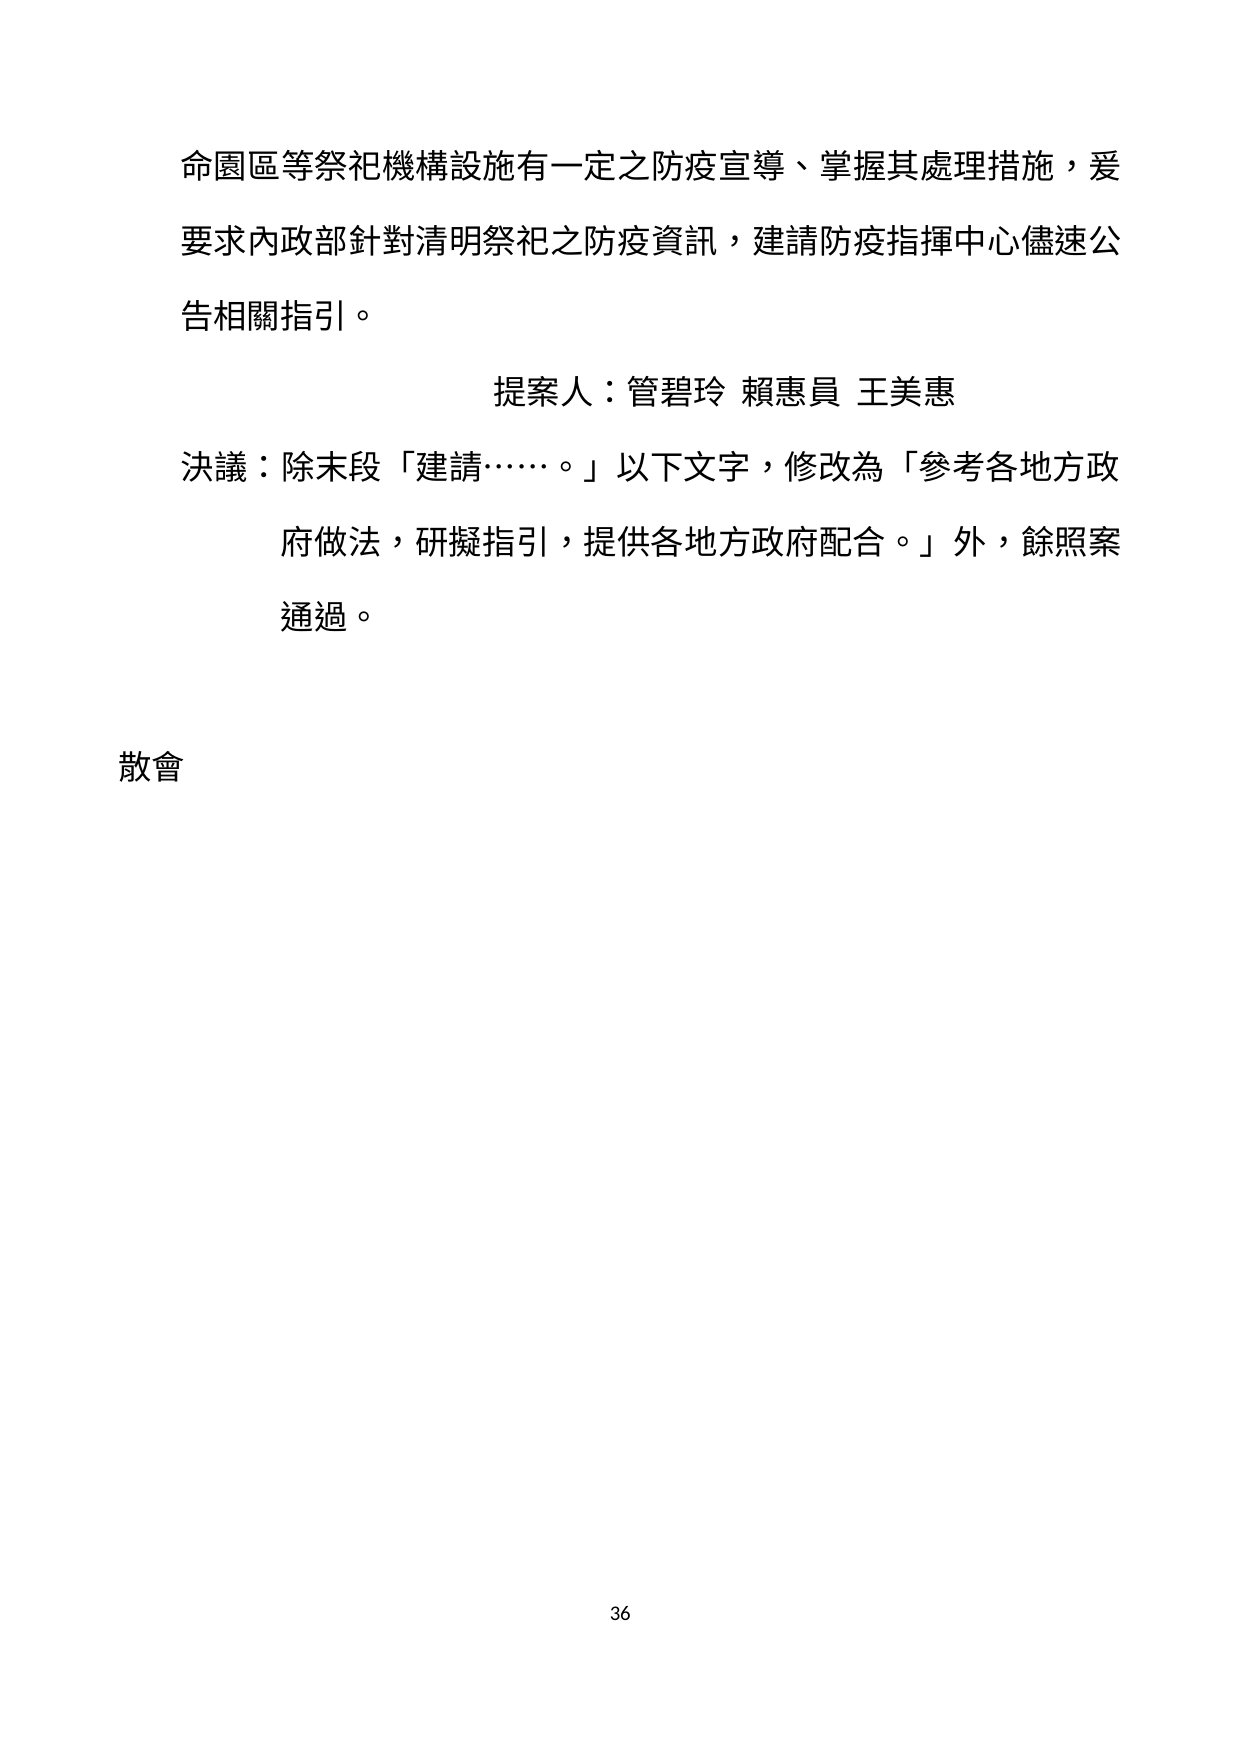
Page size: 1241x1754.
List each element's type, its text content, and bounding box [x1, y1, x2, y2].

text 決議：除末段「建請……。」以下文字，修改為「參考各地方政府做法，研擬指引，提供各地方政府配合。」外，餘照案通過。 [181, 428, 1122, 653]
text 提案人：管碧玲 賴惠員 王美惠 [493, 353, 1122, 428]
text 散會 [118, 728, 1122, 803]
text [180, 128, 1122, 353]
